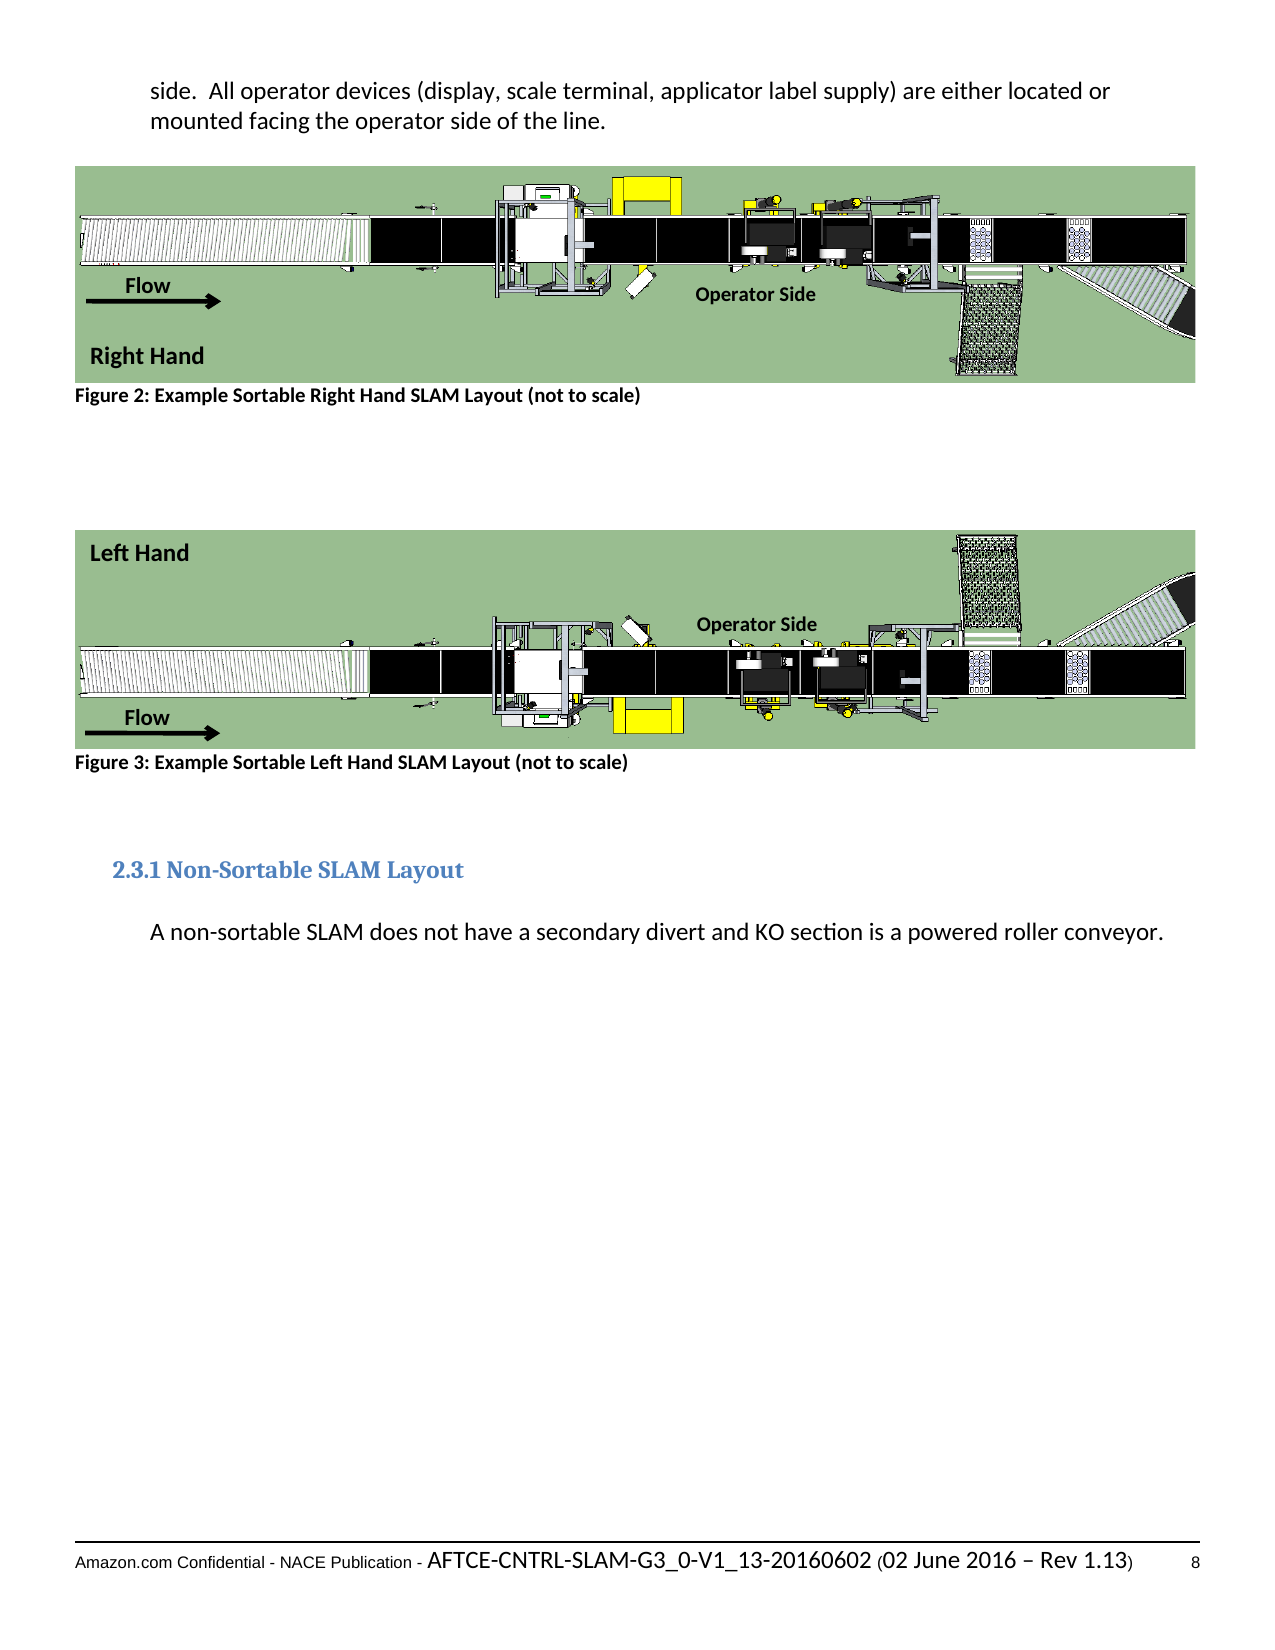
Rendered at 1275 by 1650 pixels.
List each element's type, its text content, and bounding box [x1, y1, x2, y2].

text Figure 3: Example Sortable Left Hand SLAM Layout (not to scale) [75, 749, 1200, 774]
subtitle 2.3.1 Non-Sortable SLAM Layout [75, 856, 1200, 885]
text A non-sortable SLAM does not have a secondary divert and KO section is a powered roller conveyor. [150, 916, 1200, 946]
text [150, 75, 1200, 136]
text Figure 2: Example Sortable Right Hand SLAM Layout (not to scale) [75, 383, 1200, 408]
picture [75, 530, 1196, 749]
picture [75, 166, 1196, 383]
